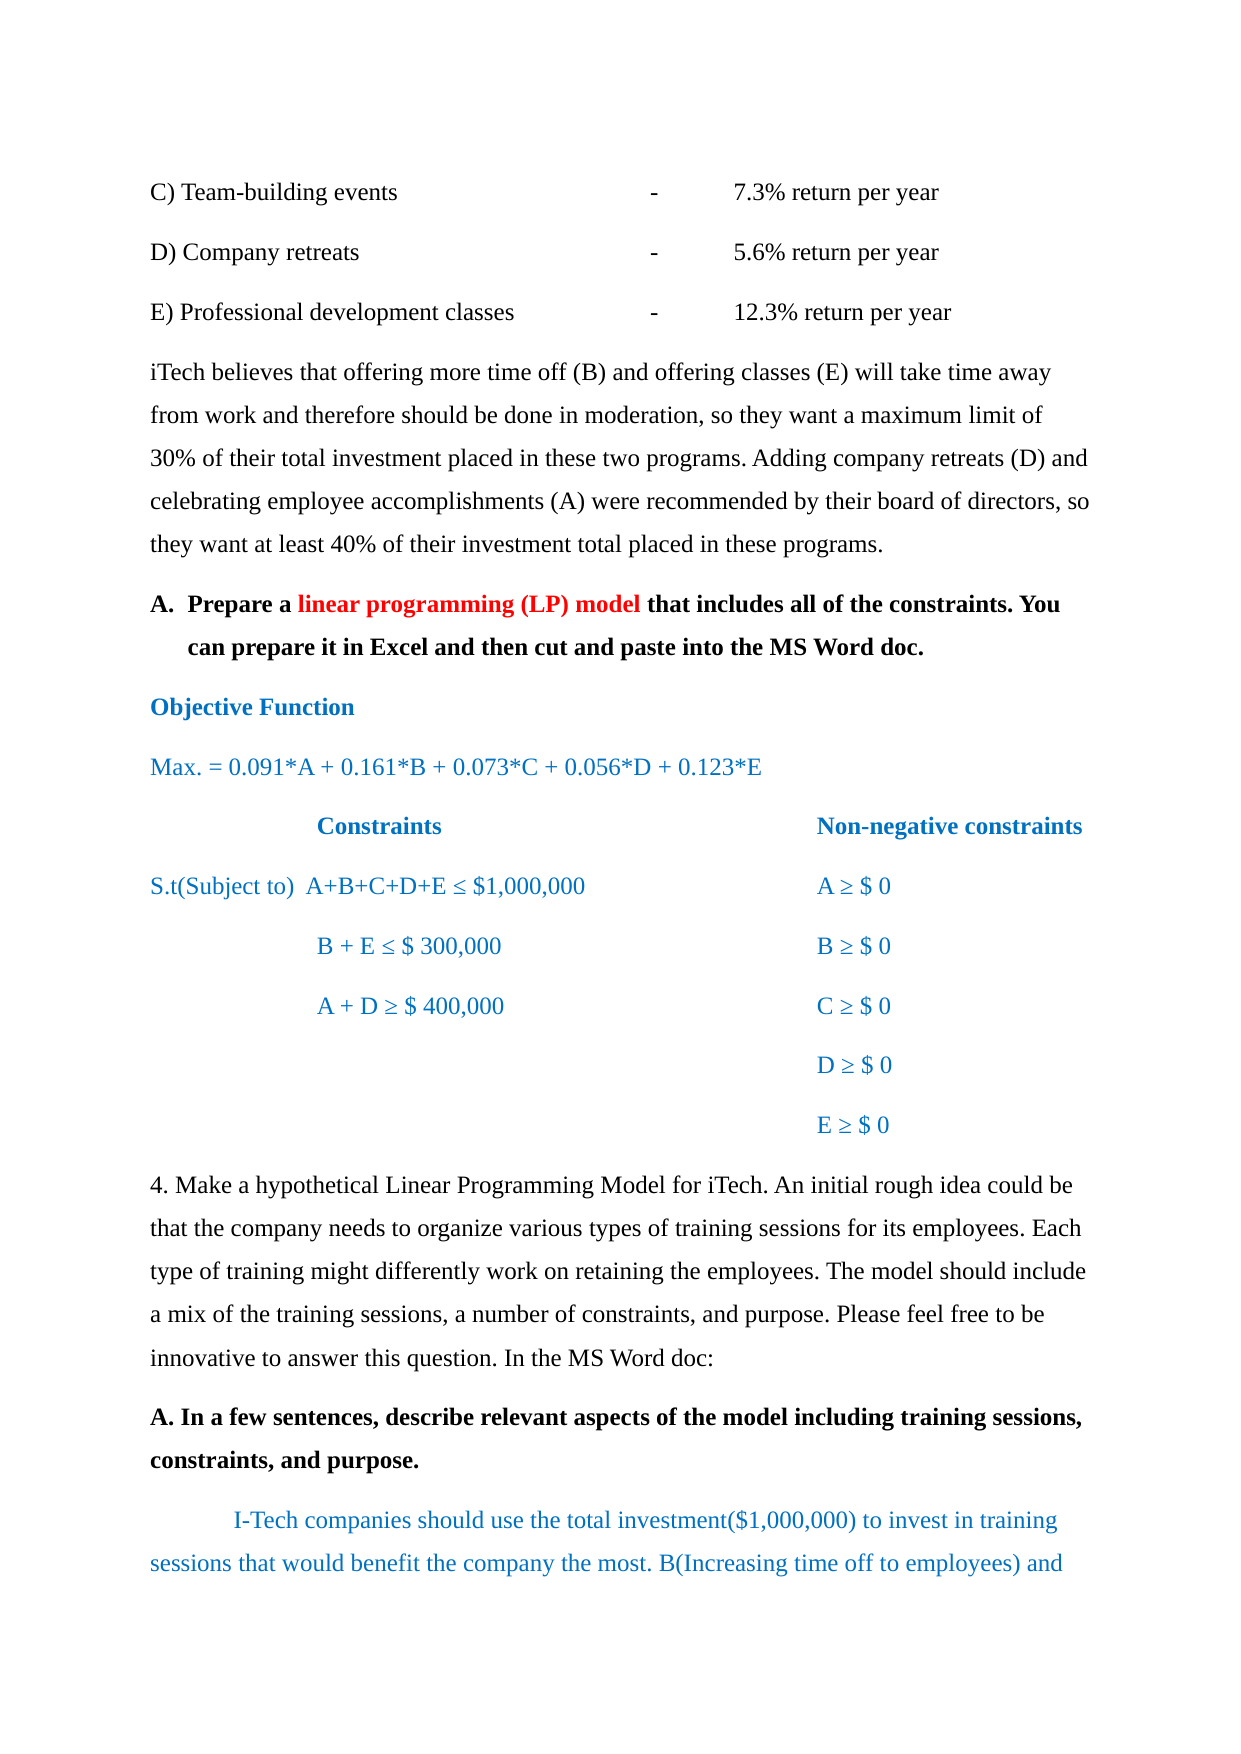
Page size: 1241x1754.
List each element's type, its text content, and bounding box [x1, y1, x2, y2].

text C) Team-building events - 7.3% return per year [150, 177, 1090, 206]
text iTech believes that offering more time off (B) and offering classes (E) will take time away from work and therefore should be done in moderation, so they want a maximum limit of 30% of their total investment placed in these two programs. Adding company retreats (D) and celebrating employee accomplishments (A) were recommended by their board of directors, so they want at least 40% of their investment total placed in these programs. [150, 357, 1090, 558]
text D ≥ $ 0 [150, 1051, 1090, 1079]
text S.t(Subject to) A+B+C+D+E ≤ $1,000,000 A ≥ $ 0 [150, 871, 1090, 900]
text E ≥ $ 0 [150, 1110, 1090, 1139]
text B + E ≤ $ 300,000 B ≥ $ 0 [233, 931, 1090, 960]
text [150, 1505, 1090, 1577]
text Objective Function [150, 692, 1090, 721]
text 4. Make a hypothetical Linear Programming Model for iTech. An initial rough idea could be that the company needs to organize various types of training sessions for its employees. Each type of training might differently work on retaining the employees. The model should include a mix of the training sessions, a number of constraints, and purpose. Please feel free to be innovative to answer this question. In the MS Word doc: [150, 1170, 1090, 1371]
text Constraints Non-negative constraints [233, 811, 1090, 840]
text A. In a few sentences, describe relevant aspects of the model including training sessions, constraints, and purpose. [150, 1402, 1090, 1474]
text A + D ≥ $ 400,000 C ≥ $ 0 [233, 991, 1090, 1019]
text D) Company retreats - 5.6% return per year [150, 237, 1090, 266]
list Prepare a linear programming (LP) model that includes all of the constraints. You can prepare it in Excel and then cut and paste into the MS Word doc. [150, 589, 1090, 661]
text Max. = 0.091*A + 0.161*B + 0.073*C + 0.056*D + 0.123*E [150, 752, 1090, 780]
text E) Professional development classes - 12.3% return per year [150, 297, 1090, 326]
